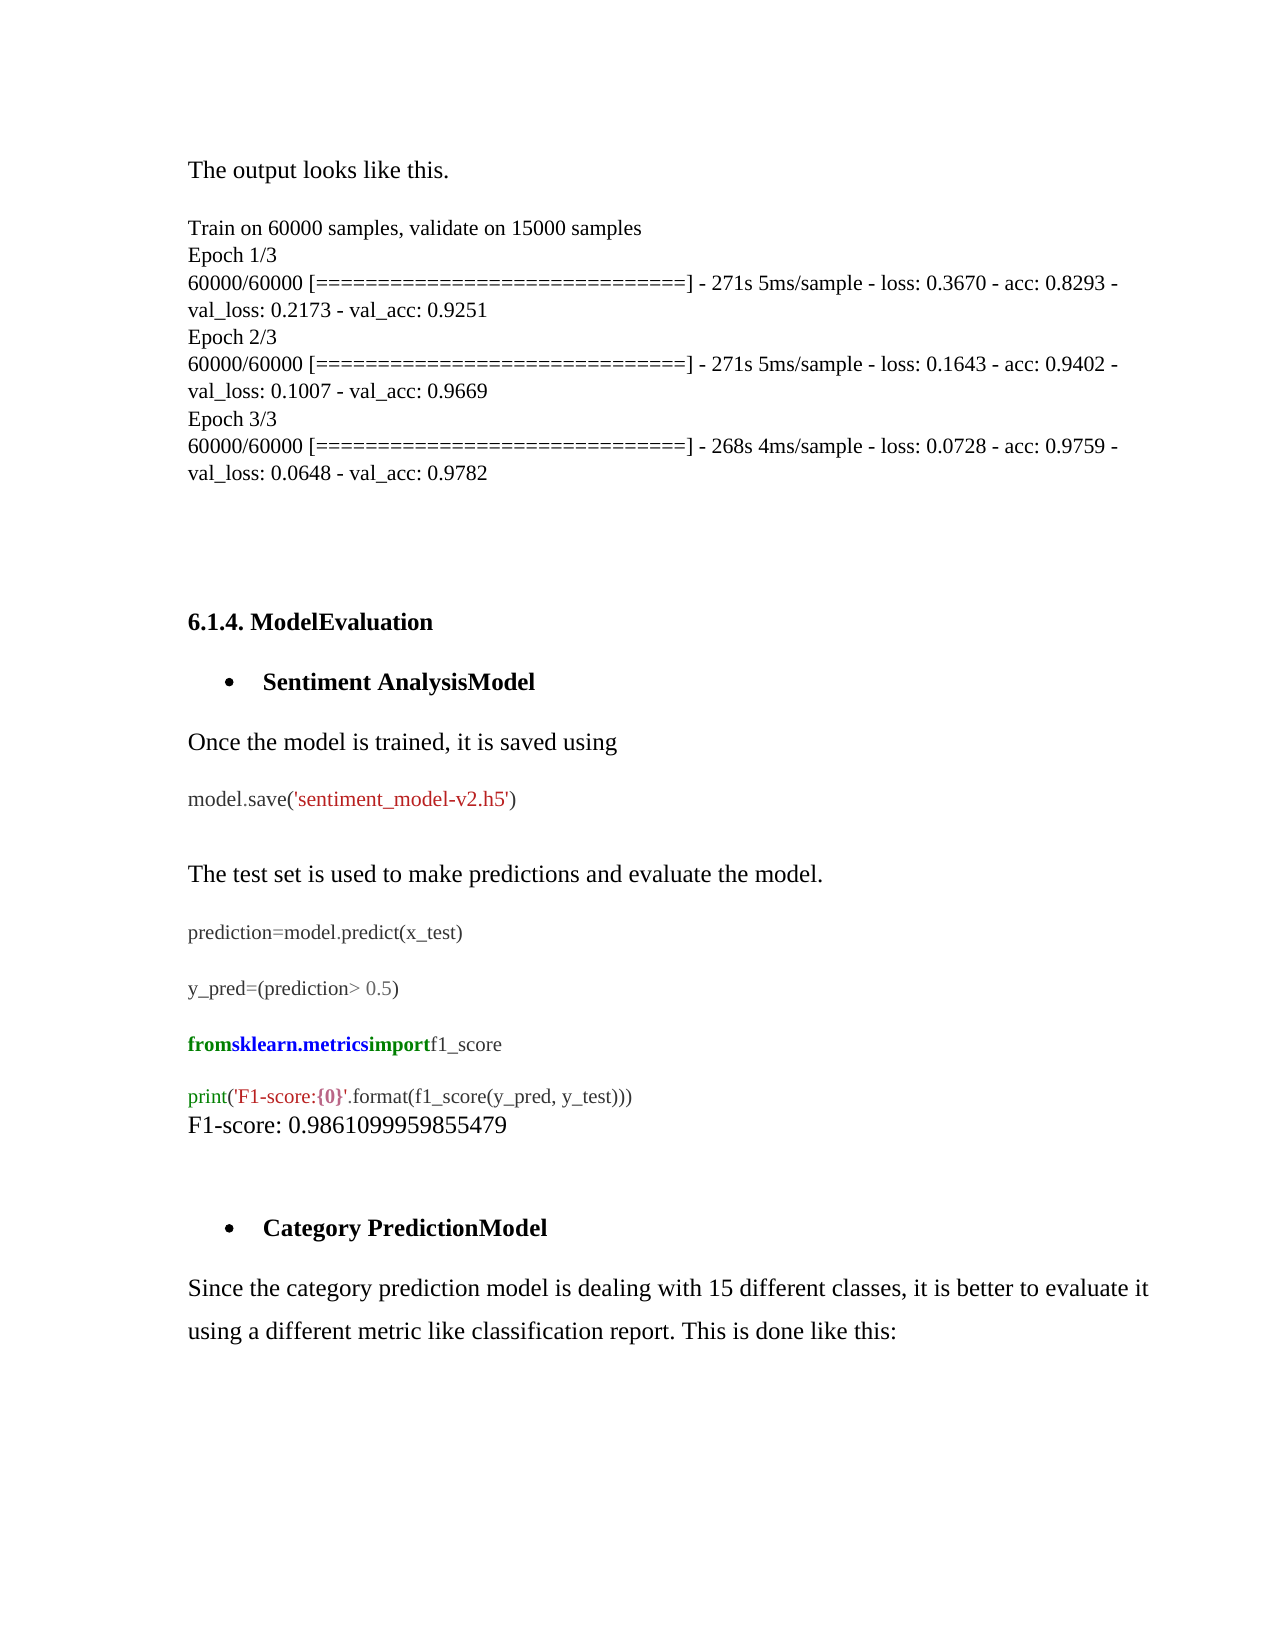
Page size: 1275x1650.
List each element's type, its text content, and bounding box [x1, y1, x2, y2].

text 60000/60000 [==============================] - 271s 5ms/sample - loss: 0.3670 - acc: 0.8293 - [188, 269, 1250, 295]
text prediction=model.predict(x_test) y_pred=(prediction> 0.5) [188, 919, 475, 1000]
text model.save('sentiment_model-v2.h5') [188, 786, 1250, 812]
text Once the model is trained, it is saved using [188, 727, 1250, 755]
list Sentiment AnalysisModel [225, 667, 1250, 696]
text 60000/60000 [==============================] - 268s 4ms/sample - loss: 0.0728 - acc: 0.9759 - [188, 433, 1250, 458]
text print('F1-score:{0}'.format(f1_score(y_pred, y_test))) [188, 1084, 1250, 1108]
text Train on 60000 samples, validate on 15000 samples Epoch 1/3 [188, 215, 688, 268]
text The output looks like this. [188, 155, 1250, 184]
subtitle Category PredictionModel [225, 1213, 1250, 1242]
text val_loss: 0.1007 - val_acc: 0.9669 Epoch 3/3 [188, 378, 542, 431]
text fromsklearn.metricsimportf1_score [188, 1032, 1250, 1056]
subtitle ModelEvaluation [188, 607, 1250, 636]
text The test set is used to make predictions and evaluate the model. [188, 859, 1250, 888]
text val_loss: 0.2173 - val_acc: 0.9251 Epoch 2/3 [188, 297, 542, 349]
text val_loss: 0.0648 - val_acc: 0.9782 [188, 460, 1250, 485]
text Since the category prediction model is dealing with 15 different classes, it is better to evaluate it using a different metric like classification report. This is done like this: [188, 1273, 1162, 1345]
text F1-score: 0.9861099959855479 [188, 1110, 1250, 1139]
text 60000/60000 [==============================] - 271s 5ms/sample - loss: 0.1643 - acc: 0.9402 - [188, 351, 1250, 376]
